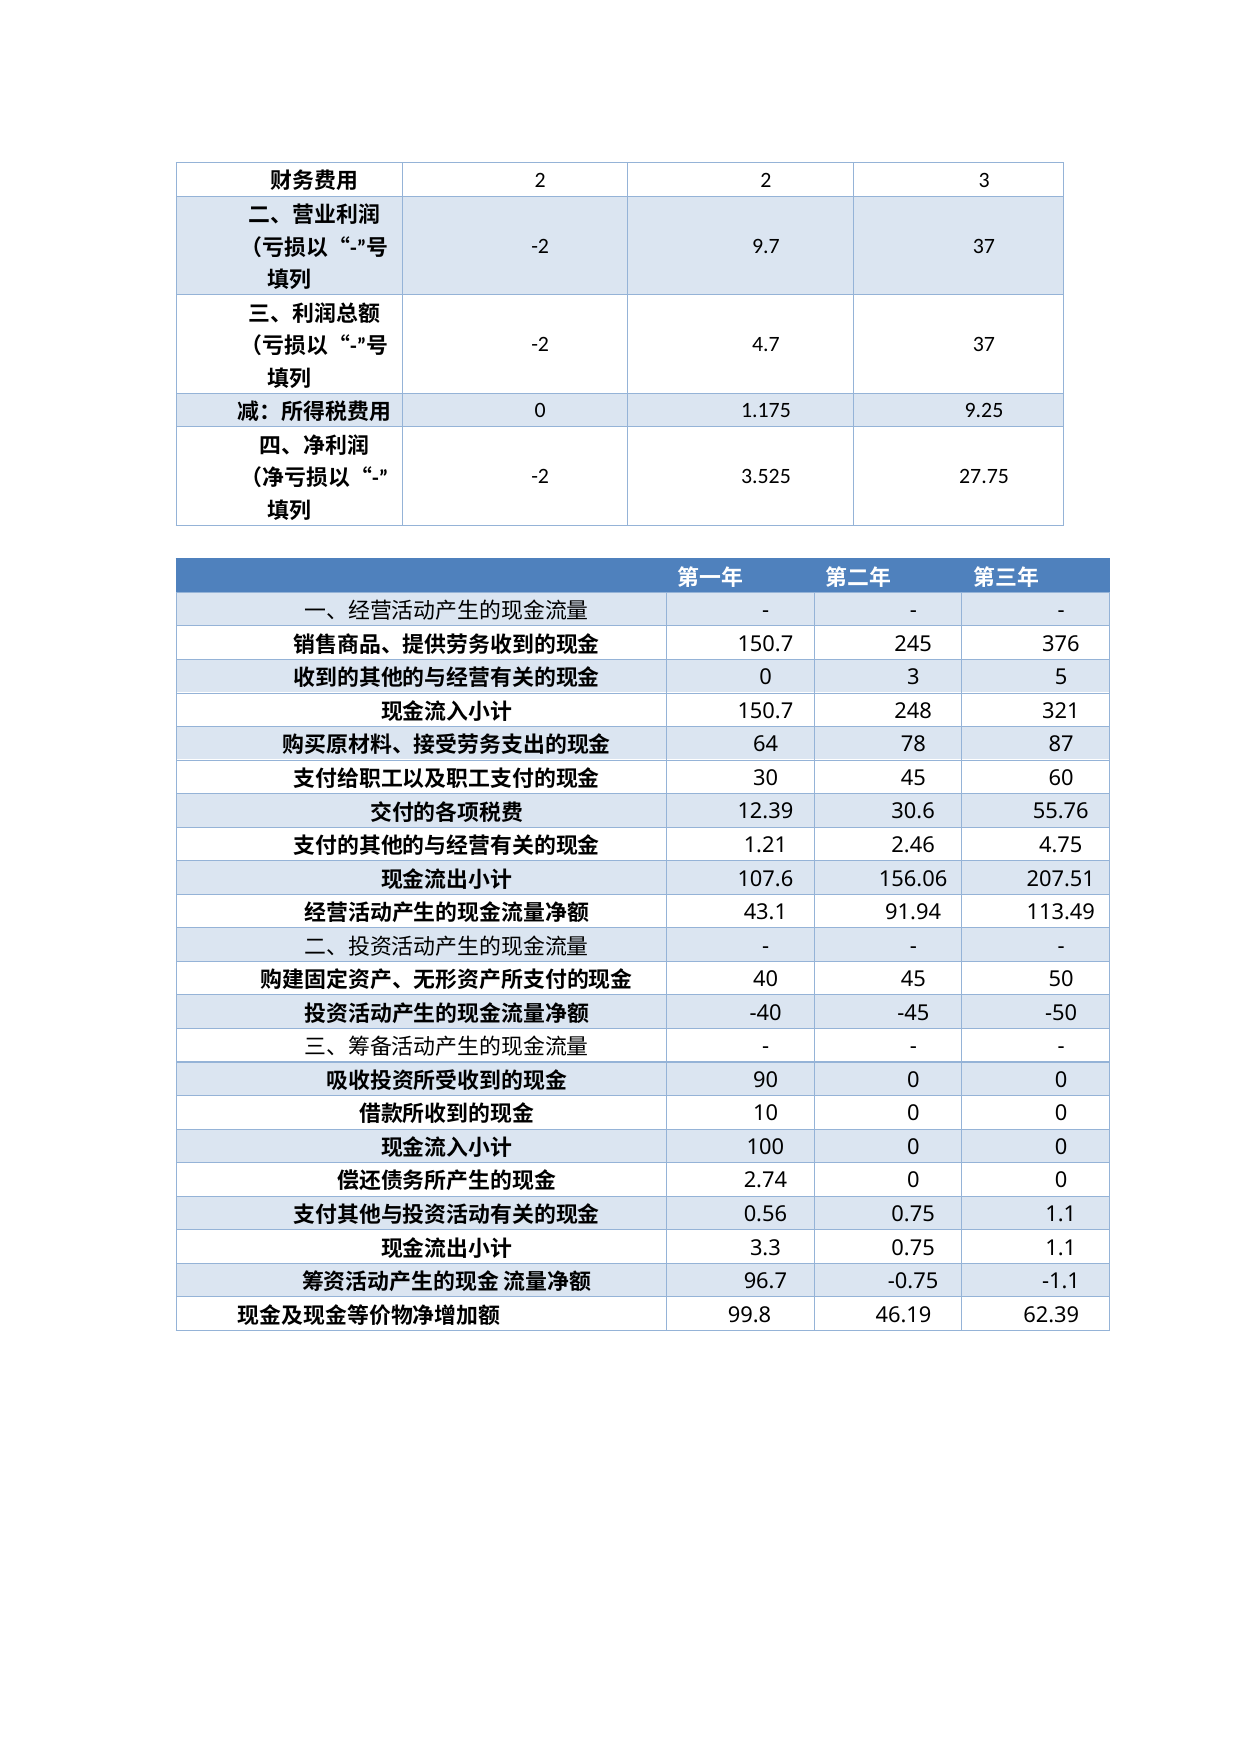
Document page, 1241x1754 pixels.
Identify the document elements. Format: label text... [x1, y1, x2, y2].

table_cell 43.1 [667, 895, 814, 927]
table_cell 55.76 [962, 794, 1109, 827]
table_cell 支付给职工以及职工支付的现金 [177, 761, 666, 793]
table_cell 吸收投资所受收到的现金 [177, 1063, 666, 1095]
table_cell 筹资活动产生的现金 流量净额 [177, 1264, 666, 1296]
table_cell 60 [962, 761, 1109, 793]
table_cell 0 [815, 1163, 961, 1196]
table_cell 购买原材料、接受劳务支出的现金 [177, 727, 666, 759]
table_cell 0 [815, 1096, 961, 1128]
table_cell 二、营业利润 （亏损以“-”号填列 [177, 197, 402, 294]
table_cell 37 [854, 295, 1063, 393]
table_cell 0 [403, 394, 627, 426]
table_cell 财务费用 [177, 163, 402, 196]
table_cell 4.75 [962, 828, 1109, 860]
table_cell 投资活动产生的现金流量净额 [177, 995, 666, 1028]
table_cell 0 [815, 1130, 961, 1162]
table_cell 9.7 [628, 197, 853, 294]
table_cell 0.75 [815, 1197, 961, 1229]
table_header 第二年 [815, 559, 961, 592]
table_cell -45 [815, 995, 961, 1028]
table_cell 一、经营活动产生的现金流量 [177, 593, 666, 625]
table_cell 107.6 [667, 861, 814, 894]
table_cell 销售商品、提供劳务收到的现金 [177, 626, 666, 659]
table_cell 3 [815, 660, 961, 692]
table_cell 2 [403, 163, 627, 196]
table_cell 1.1 [962, 1230, 1109, 1263]
table_cell - [962, 1029, 1109, 1061]
table_cell 46.19 [815, 1297, 961, 1330]
table_cell -2 [403, 295, 627, 393]
table_cell 0 [962, 1096, 1109, 1128]
table_cell 91.94 [815, 895, 961, 927]
table_cell - [667, 1029, 814, 1061]
table_cell 0.56 [667, 1197, 814, 1229]
table_cell - [667, 593, 814, 625]
table_cell 支付的其他的与经营有关的现金 [177, 828, 666, 860]
table_cell 9.25 [854, 394, 1063, 426]
table_cell 三、筹备活动产生的现金流量 [177, 1029, 666, 1061]
table_cell 156.06 [815, 861, 961, 894]
table_header 第一年 [667, 559, 814, 592]
table_cell 现金流出小计 [177, 861, 666, 894]
table_cell 1.1 [962, 1197, 1109, 1229]
table_cell 3.525 [628, 427, 853, 525]
table_cell 62.39 [962, 1297, 1109, 1330]
table_cell 100 [667, 1130, 814, 1162]
table_cell 27.75 [854, 427, 1063, 525]
table_cell 2 [628, 163, 853, 196]
table_cell 321 [962, 694, 1109, 726]
table_cell -40 [667, 995, 814, 1028]
table_cell 150.7 [667, 626, 814, 659]
table_cell 2.74 [667, 1163, 814, 1196]
table_cell 1.175 [628, 394, 853, 426]
table_header 第三年 [962, 559, 1109, 592]
table_cell -2 [403, 197, 627, 294]
table_cell - [815, 593, 961, 625]
table_cell 0.75 [815, 1230, 961, 1263]
table_cell 99.8 [667, 1297, 814, 1330]
table_cell 37 [854, 197, 1063, 294]
table_cell 0 [962, 1130, 1109, 1162]
table_cell 减：所得税费用 [177, 394, 402, 426]
table_cell 207.51 [962, 861, 1109, 894]
table_cell 现金流入小计 [177, 1130, 666, 1162]
table_cell -0.75 [815, 1264, 961, 1296]
table_cell 偿还债务所产生的现金 [177, 1163, 666, 1196]
table_cell 50 [962, 962, 1109, 994]
table_cell 购建固定资产、无形资产所支付的现金 [177, 962, 666, 994]
table_cell 交付的各项税费 [177, 794, 666, 827]
table_cell 12.39 [667, 794, 814, 827]
table_cell 0 [667, 660, 814, 692]
table_cell - [667, 928, 814, 961]
table_cell 1.21 [667, 828, 814, 860]
table_cell -1.1 [962, 1264, 1109, 1296]
table_cell 三、利润总额 （亏损以“-”号填列 [177, 295, 402, 393]
table_header [177, 559, 666, 592]
table_cell 经营活动产生的现金流量净额 [177, 895, 666, 927]
table_cell 4.7 [628, 295, 853, 393]
table_cell 245 [815, 626, 961, 659]
table_cell 收到的其他的与经营有关的现金 [177, 660, 666, 692]
table_cell - [962, 928, 1109, 961]
table_cell 现金流入小计 [177, 694, 666, 726]
table_cell -50 [962, 995, 1109, 1028]
table_cell 30 [667, 761, 814, 793]
table_cell 78 [815, 727, 961, 759]
table_cell 30.6 [815, 794, 961, 827]
table_cell - [815, 1029, 961, 1061]
table_cell 3 [854, 163, 1063, 196]
table_cell 四、净利润 （净亏损以“-”填列 [177, 427, 402, 525]
table_cell 113.49 [962, 895, 1109, 927]
table_cell 借款所收到的现金 [177, 1096, 666, 1128]
table_cell 0 [962, 1163, 1109, 1196]
table_cell 64 [667, 727, 814, 759]
table_cell 二、投资活动产生的现金流量 [177, 928, 666, 961]
table_cell 支付其他与投资活动有关的现金 [177, 1197, 666, 1229]
table_cell 45 [815, 962, 961, 994]
table_cell 87 [962, 727, 1109, 759]
table_cell 5 [962, 660, 1109, 692]
table_cell -2 [403, 427, 627, 525]
table_cell 40 [667, 962, 814, 994]
table_cell 90 [667, 1063, 814, 1095]
table_cell 376 [962, 626, 1109, 659]
table_cell 3.3 [667, 1230, 814, 1263]
table_cell 248 [815, 694, 961, 726]
table_cell 10 [667, 1096, 814, 1128]
table_cell 现金及现金等价物净增加额 [177, 1297, 666, 1330]
table_cell 0 [962, 1063, 1109, 1095]
table_cell 96.7 [667, 1264, 814, 1296]
table_cell 0 [815, 1063, 961, 1095]
table_cell 150.7 [667, 694, 814, 726]
table_cell 45 [815, 761, 961, 793]
table_cell - [815, 928, 961, 961]
table_cell 2.46 [815, 828, 961, 860]
table_cell - [962, 593, 1109, 625]
table_cell 现金流出小计 [177, 1230, 666, 1263]
